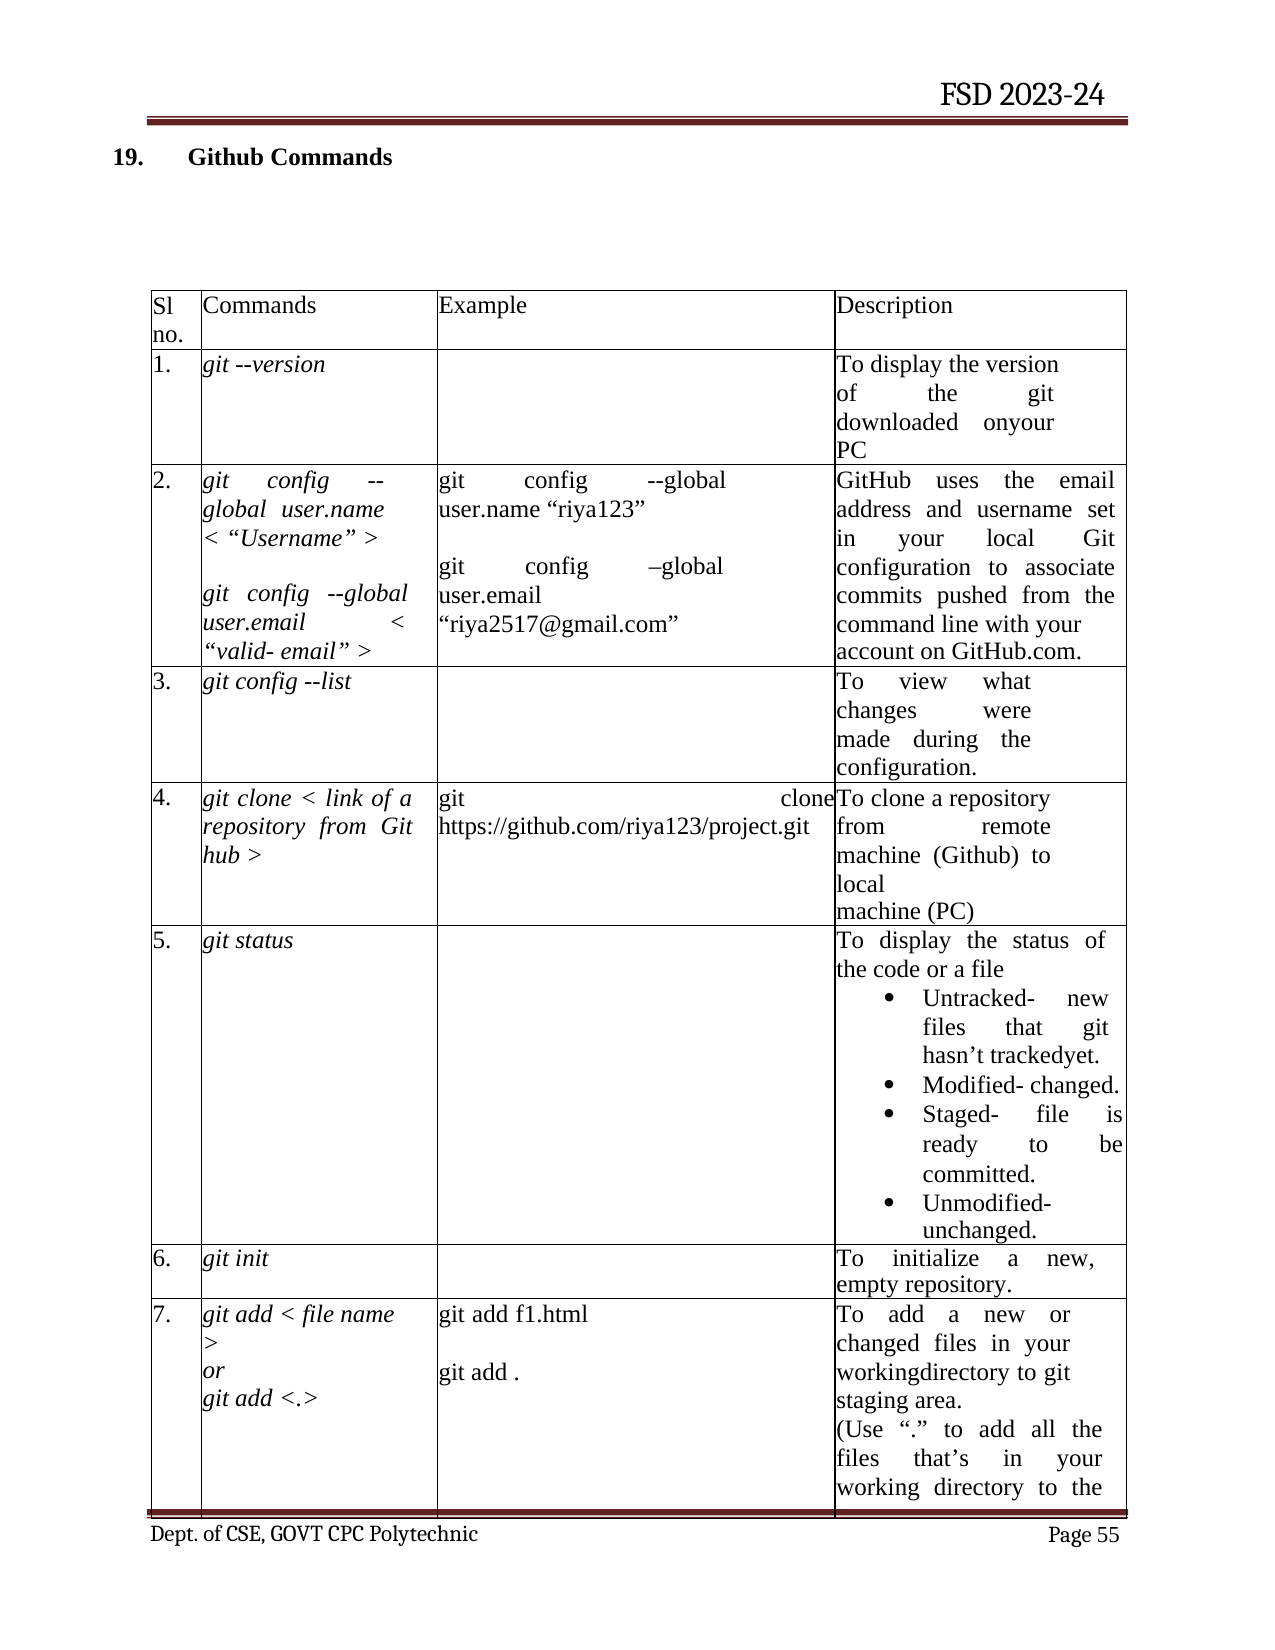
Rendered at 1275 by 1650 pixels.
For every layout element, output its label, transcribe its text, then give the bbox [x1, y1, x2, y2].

table_header Description [836, 291, 1126, 349]
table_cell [202, 1299, 437, 1518]
table_cell 2. [152, 465, 201, 666]
table_cell 3. [152, 667, 201, 782]
table_cell To initialize a new, empty repository. [836, 1245, 1126, 1298]
table_cell GitHub uses the email address and username set in your local Git configuration to associate commits pushed from the command line with your account on GitHub.com. [836, 465, 1126, 666]
table_cell [438, 350, 834, 464]
table_cell [438, 667, 834, 782]
table_cell git clone https://github.com/riya123/project.git [438, 783, 834, 924]
table_cell 1. [152, 350, 201, 464]
table_cell 5. [152, 926, 201, 1243]
table_cell To clone a repository from remote machine (Github) to local machine (PC) [836, 783, 1126, 924]
table_cell 4. [152, 783, 201, 924]
table_cell git config --list [202, 667, 437, 782]
table_cell [438, 926, 834, 1243]
table_header Commands [202, 291, 437, 349]
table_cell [438, 1299, 834, 1518]
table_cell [836, 1299, 1126, 1518]
table_cell To display the status of the code or a file Untracked- new files that git hasn’t trackedyet. Modified- changed. Staged- file is ready to be committed. Unmodified- unchanged. [836, 926, 1126, 1243]
table_cell 7. [152, 1299, 201, 1518]
table_cell 6. [152, 1245, 201, 1298]
table_cell To display the version of the git downloaded onyour PC [836, 350, 1126, 464]
table_cell git --version [202, 350, 437, 464]
table_cell git clone < link of a repository from Git hub > [202, 783, 437, 924]
table_header Sl no. [152, 291, 201, 349]
table_cell To view what changes were made during the configuration. [836, 667, 1126, 782]
table_cell git status [202, 926, 437, 1243]
table_cell git init [202, 1245, 437, 1298]
table_cell [438, 1245, 834, 1298]
subtitle Github Commands [112, 142, 1208, 170]
table_cell git config --global user.name < “Username” > git config --global user.email < “valid- email” > [202, 465, 437, 666]
table_cell git config --global user.name “riya123” git config –global user.email “riya2517@gmail.com” [438, 465, 834, 666]
table_header Example [438, 291, 834, 349]
